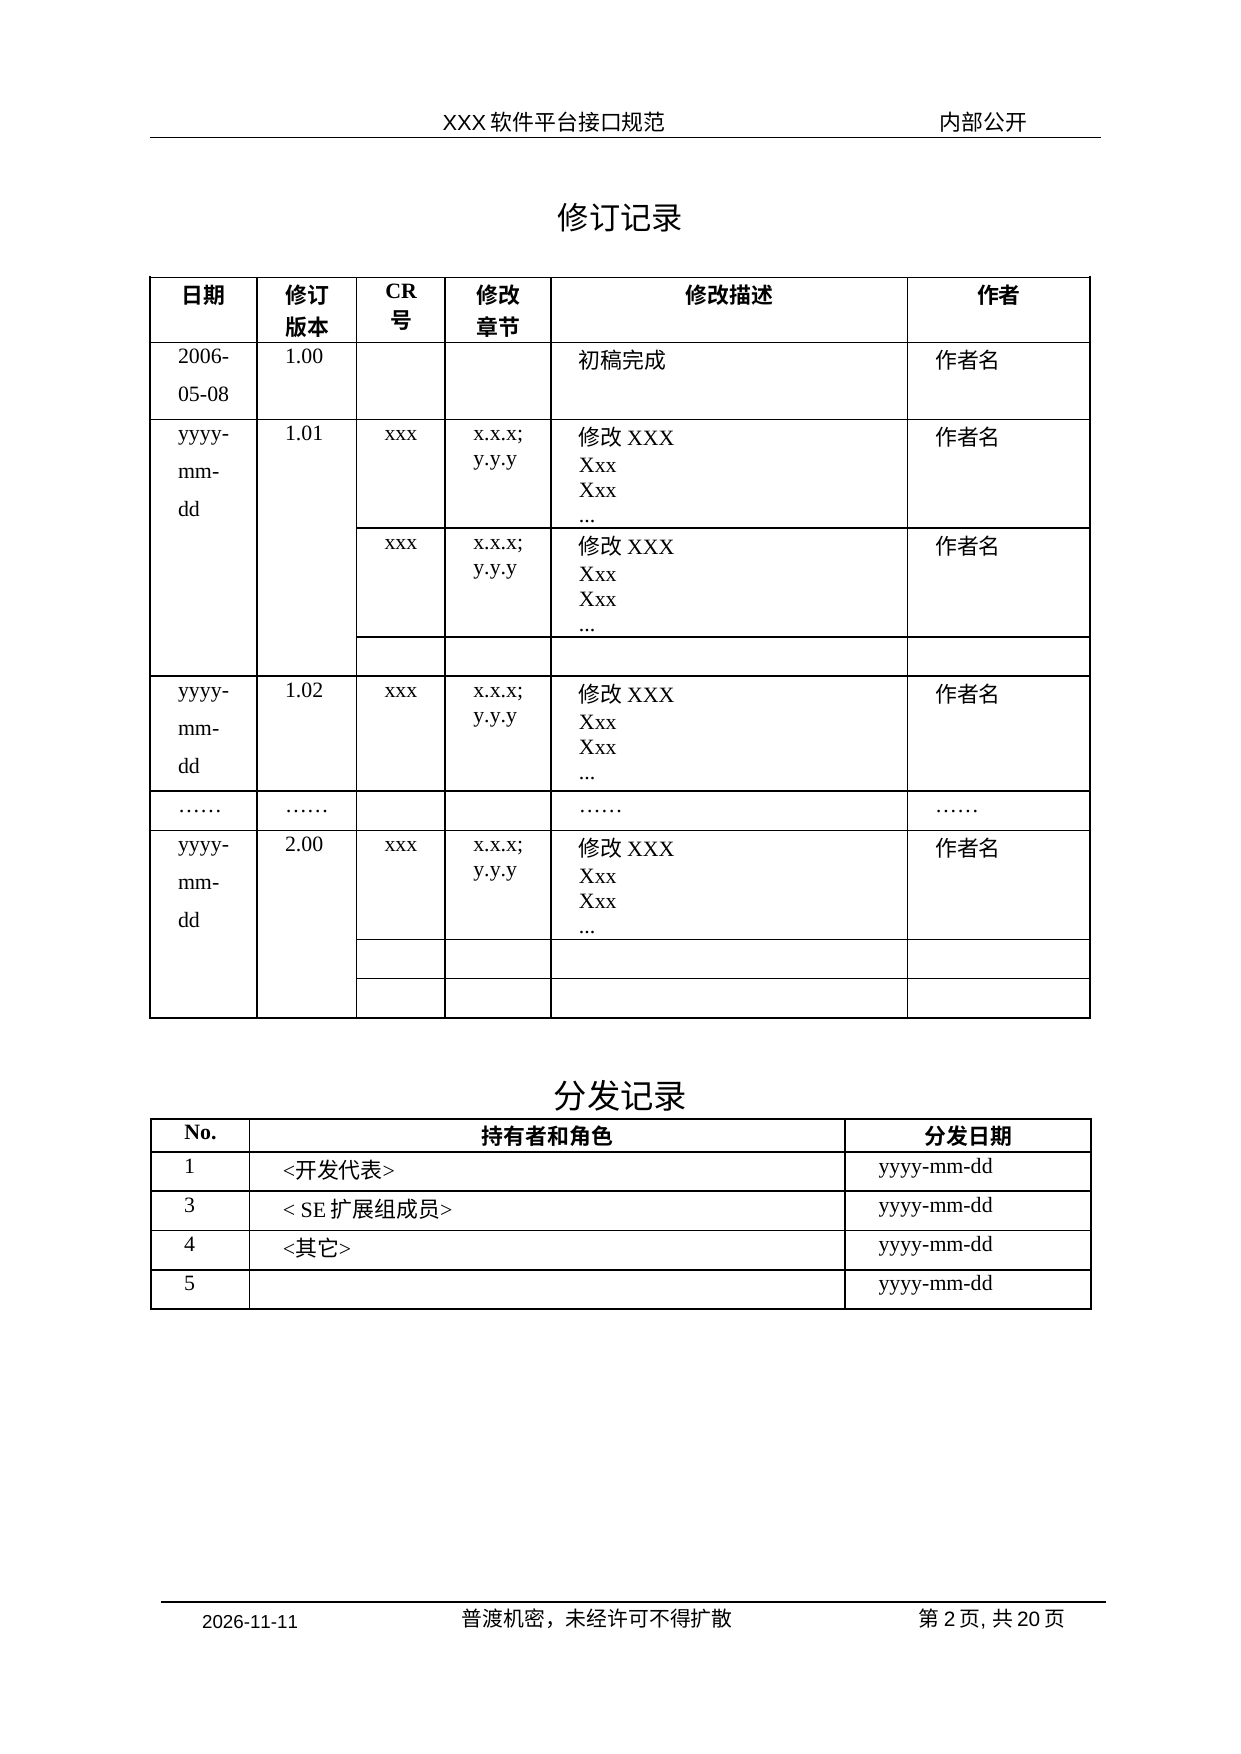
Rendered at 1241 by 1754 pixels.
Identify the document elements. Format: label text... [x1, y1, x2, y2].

table_cell 修改XXX Xxx Xxx ... [552, 529, 907, 636]
table_header 修改 章节 [446, 278, 550, 341]
table_cell [446, 638, 550, 675]
table_cell 作者名 [908, 831, 1089, 938]
table_cell [357, 979, 444, 1017]
table_cell 4 [152, 1231, 249, 1269]
table_cell [552, 638, 907, 675]
table_cell [151, 343, 256, 418]
table_cell xxx [357, 420, 444, 527]
table_cell yyyy-mm-dd [151, 677, 256, 790]
table_cell [357, 343, 444, 418]
table_cell [357, 792, 444, 829]
table_cell < SE扩展组成员> [250, 1192, 844, 1229]
table_header 分发日期 [846, 1120, 1090, 1151]
table_cell yyyy-mm-dd [846, 1192, 1090, 1229]
table_cell 5 [152, 1271, 249, 1308]
table_cell 修改XXX Xxx Xxx ... [552, 677, 907, 790]
table_cell yyyy-mm-dd [151, 831, 256, 1017]
table_cell [908, 940, 1089, 978]
text 分发记录 [172, 1069, 1068, 1118]
table_cell …… [552, 792, 907, 829]
table_cell [908, 979, 1089, 1017]
table_header 修订 版本 [258, 278, 356, 341]
table_cell yyyy-mm-dd [846, 1271, 1090, 1308]
table_cell [552, 940, 907, 978]
table_cell 2.00 [258, 831, 356, 1017]
table_cell [357, 940, 444, 978]
table_header No. [152, 1120, 249, 1151]
table_header 作者 [908, 278, 1089, 341]
table_cell 1.02 [258, 677, 356, 790]
table_cell yyyy-mm-dd [151, 420, 256, 675]
table_cell yyyy-mm-dd [846, 1231, 1090, 1269]
table_cell xxx [357, 529, 444, 636]
table_cell x.x.x; y.y.y [446, 677, 550, 790]
table_cell x.x.x; y.y.y [446, 831, 550, 938]
table_cell 作者名 [908, 343, 1089, 418]
table_cell 作者名 [908, 420, 1089, 527]
table_cell [446, 940, 550, 978]
table_cell [446, 792, 550, 829]
table_cell x.x.x; y.y.y [446, 420, 550, 527]
table_cell 1.00 [258, 343, 356, 418]
table_cell x.x.x; y.y.y [446, 529, 550, 636]
table_cell [446, 979, 550, 1017]
table_header 修改描述 [552, 278, 907, 341]
table_cell …… [908, 792, 1089, 829]
text 修订记录 [172, 193, 1068, 238]
table_header 持有者和角色 [250, 1120, 844, 1151]
table_cell 1.01 [258, 420, 356, 675]
table_header 日期 [151, 278, 256, 341]
table_cell 修改XXX Xxx Xxx ... [552, 831, 907, 938]
table_cell …… [258, 792, 356, 829]
table_cell …… [151, 792, 256, 829]
table_cell 作者名 [908, 677, 1089, 790]
table_cell <开发代表> [250, 1153, 844, 1190]
table_cell 3 [152, 1192, 249, 1229]
table_cell [250, 1271, 844, 1308]
table_cell yyyy-mm-dd [846, 1153, 1090, 1190]
table_cell <其它> [250, 1231, 844, 1269]
table_cell 1 [152, 1153, 249, 1190]
table_cell [552, 979, 907, 1017]
table_cell 初稿完成 [552, 343, 907, 418]
table_cell [908, 638, 1089, 675]
table_cell 作者名 [908, 529, 1089, 636]
table_cell [357, 638, 444, 675]
table_cell 修改XXX Xxx Xxx ... [552, 420, 907, 527]
table_cell xxx [357, 831, 444, 938]
table_cell xxx [357, 677, 444, 790]
table_cell [446, 343, 550, 418]
table_header CR号 [357, 278, 444, 341]
